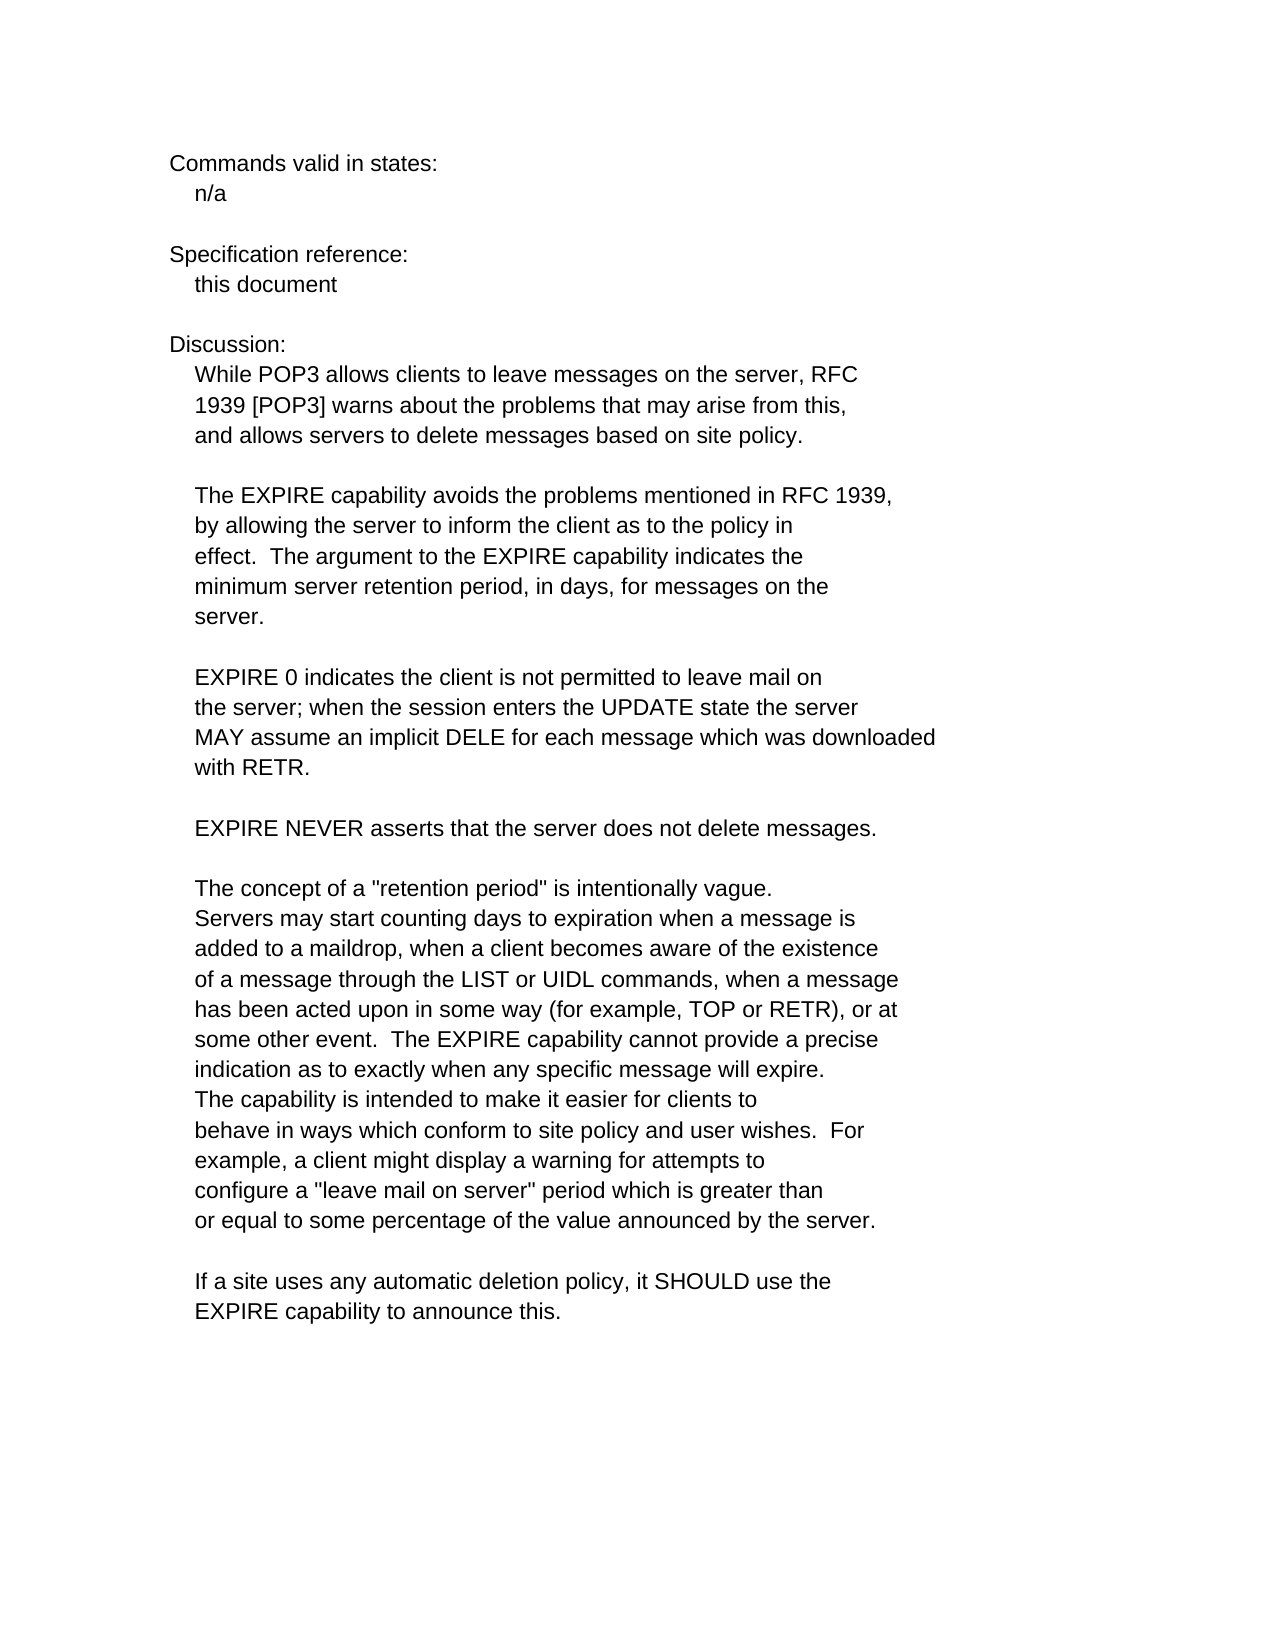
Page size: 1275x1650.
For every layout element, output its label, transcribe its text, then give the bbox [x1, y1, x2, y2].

text The EXPIRE capability avoids the problems mentioned in RFC 1939, [150, 482, 1125, 509]
text n/a [150, 180, 1125, 207]
text Discussion: [150, 331, 1125, 358]
text While POP3 allows clients to leave messages on the server, RFC [150, 361, 1125, 388]
text EXPIRE 0 indicates the client is not permitted to leave mail on [150, 663, 1125, 690]
text added to a maildrop, when a client becomes aware of the existence [150, 935, 1125, 962]
text If a site uses any automatic deletion policy, it SHOULD use the [150, 1268, 1125, 1294]
text some other event. The EXPIRE capability cannot provide a precise [150, 1026, 1125, 1052]
text or equal to some percentage of the value announced by the server. [150, 1207, 1125, 1234]
text The capability is intended to make it easier for clients to [150, 1086, 1125, 1113]
text effect. The argument to the EXPIRE capability indicates the [150, 543, 1125, 569]
text The concept of a "retention period" is intentionally vague. [150, 875, 1125, 901]
text this document [150, 271, 1125, 297]
text Specification reference: [150, 241, 1125, 267]
text of a message through the LIST or UIDL commands, when a message [150, 966, 1125, 992]
text 1939 [POP3] warns about the problems that may arise from this, [150, 392, 1125, 418]
text EXPIRE capability to announce this. [150, 1298, 1125, 1324]
text by allowing the server to inform the client as to the policy in [150, 512, 1125, 539]
text behave in ways which conform to site policy and user wishes. For [150, 1117, 1125, 1143]
text has been acted upon in some way (for example, TOP or RETR), or at [150, 996, 1125, 1022]
text configure a "leave mail on server" period which is greater than [150, 1177, 1125, 1203]
text Servers may start counting days to expiration when a message is [150, 905, 1125, 932]
text minimum server retention period, in days, for messages on the [150, 573, 1125, 599]
text and allows servers to delete messages based on site policy. [150, 422, 1125, 448]
text EXPIRE NEVER asserts that the server does not delete messages. [150, 814, 1125, 841]
text the server; when the session enters the UPDATE state the server [150, 694, 1125, 720]
text MAY assume an implicit DELE for each message which was downloaded [150, 724, 1125, 750]
text server. [150, 603, 1125, 629]
text Commands valid in states: [150, 150, 1125, 176]
text with RETR. [150, 754, 1125, 781]
text example, a client might display a warning for attempts to [150, 1147, 1125, 1173]
text indication as to exactly when any specific message will expire. [150, 1056, 1125, 1083]
